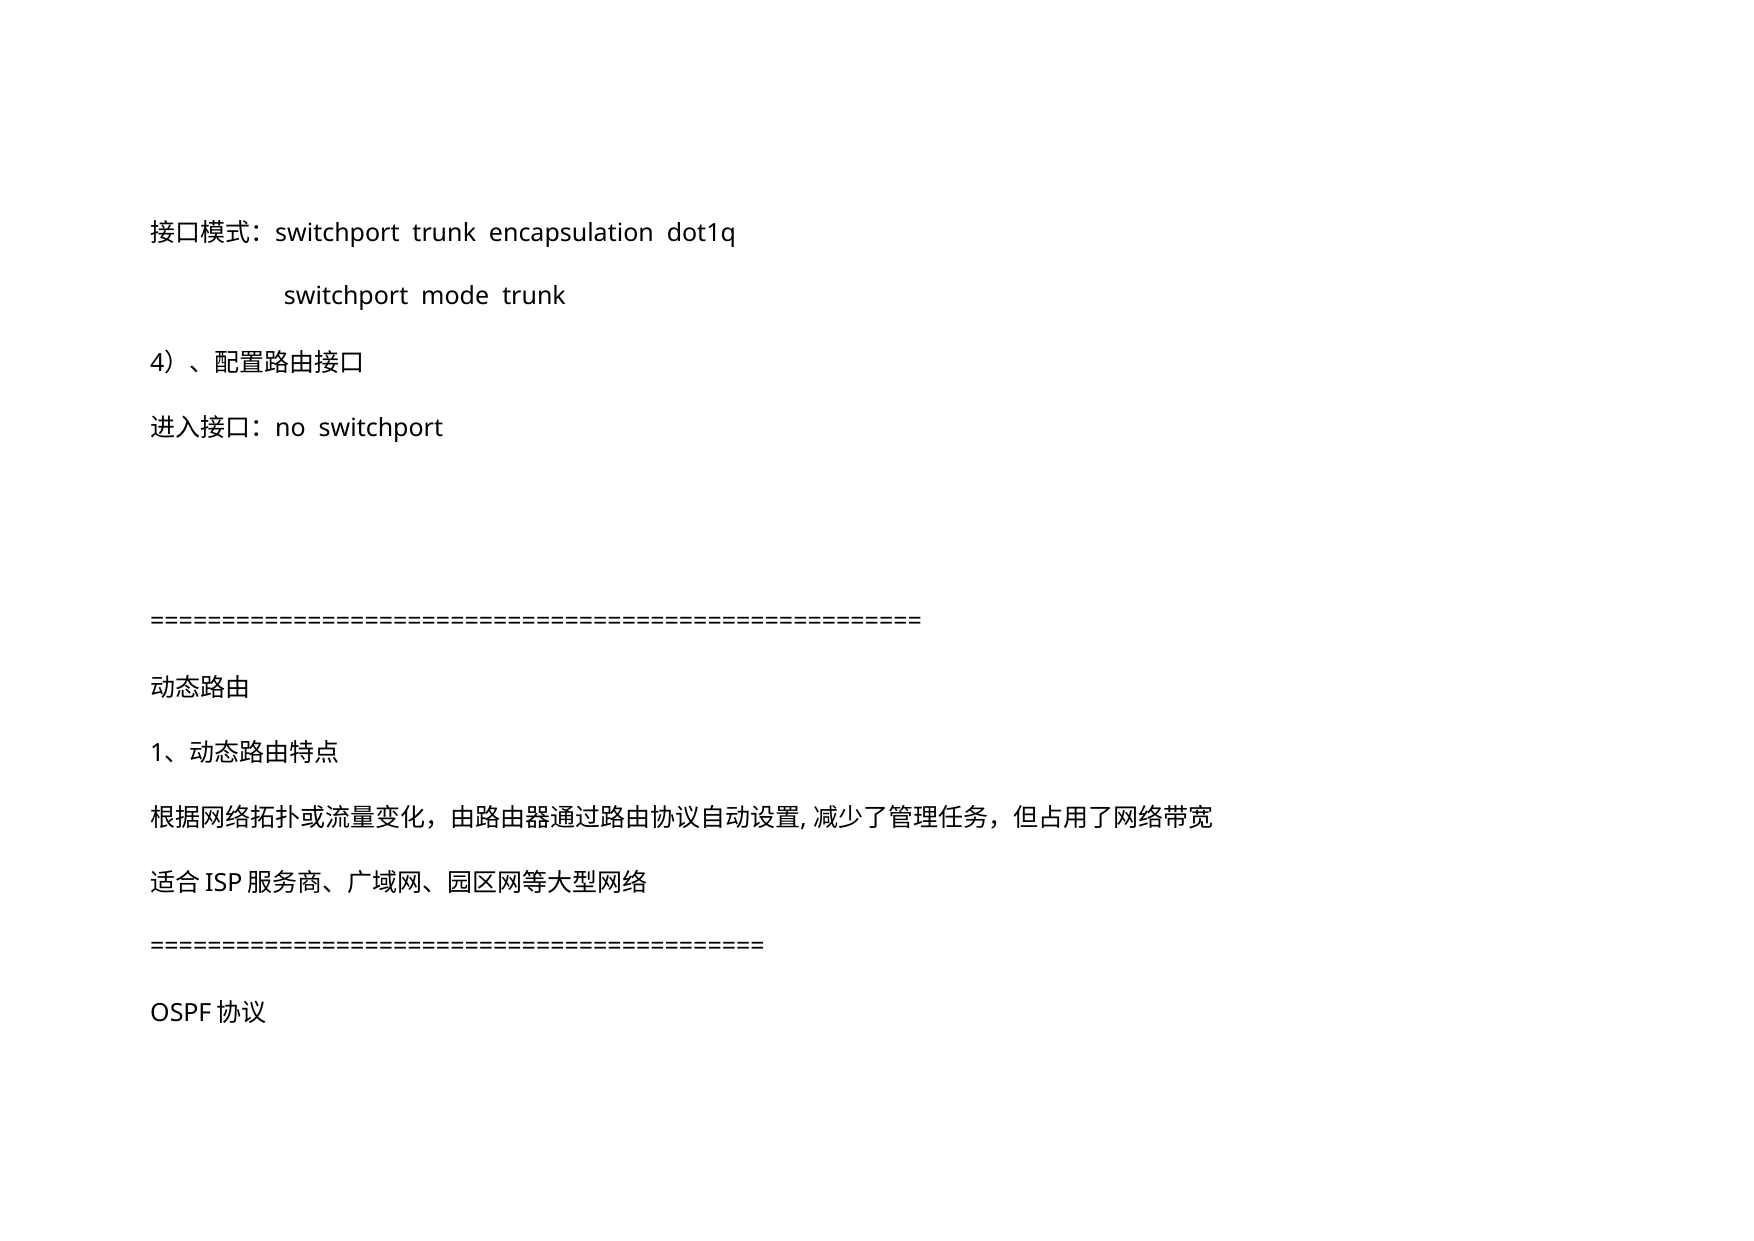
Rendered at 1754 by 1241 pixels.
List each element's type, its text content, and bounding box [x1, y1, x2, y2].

text 4）、配置路由接口 [150, 328, 1604, 393]
text 动态路由 [150, 653, 1604, 718]
text OSPF协议 [150, 978, 1604, 1043]
text switchport mode trunk [150, 263, 1604, 328]
text 接口模式：switchport trunk encapsulation dot1q [150, 198, 1604, 263]
text ====================================================== [150, 588, 1604, 653]
text 进入接口：no switchport [150, 393, 1604, 458]
text =========================================== [150, 913, 1604, 978]
text 根据网络拓扑或流量变化，由路由器通过路由协议自动设置, 减少了管理任务，但占用了网络带宽 [150, 783, 1604, 848]
text 1、动态路由特点 [150, 718, 1604, 783]
text 适合ISP服务商、广域网、园区网等大型网络 [150, 848, 1604, 913]
